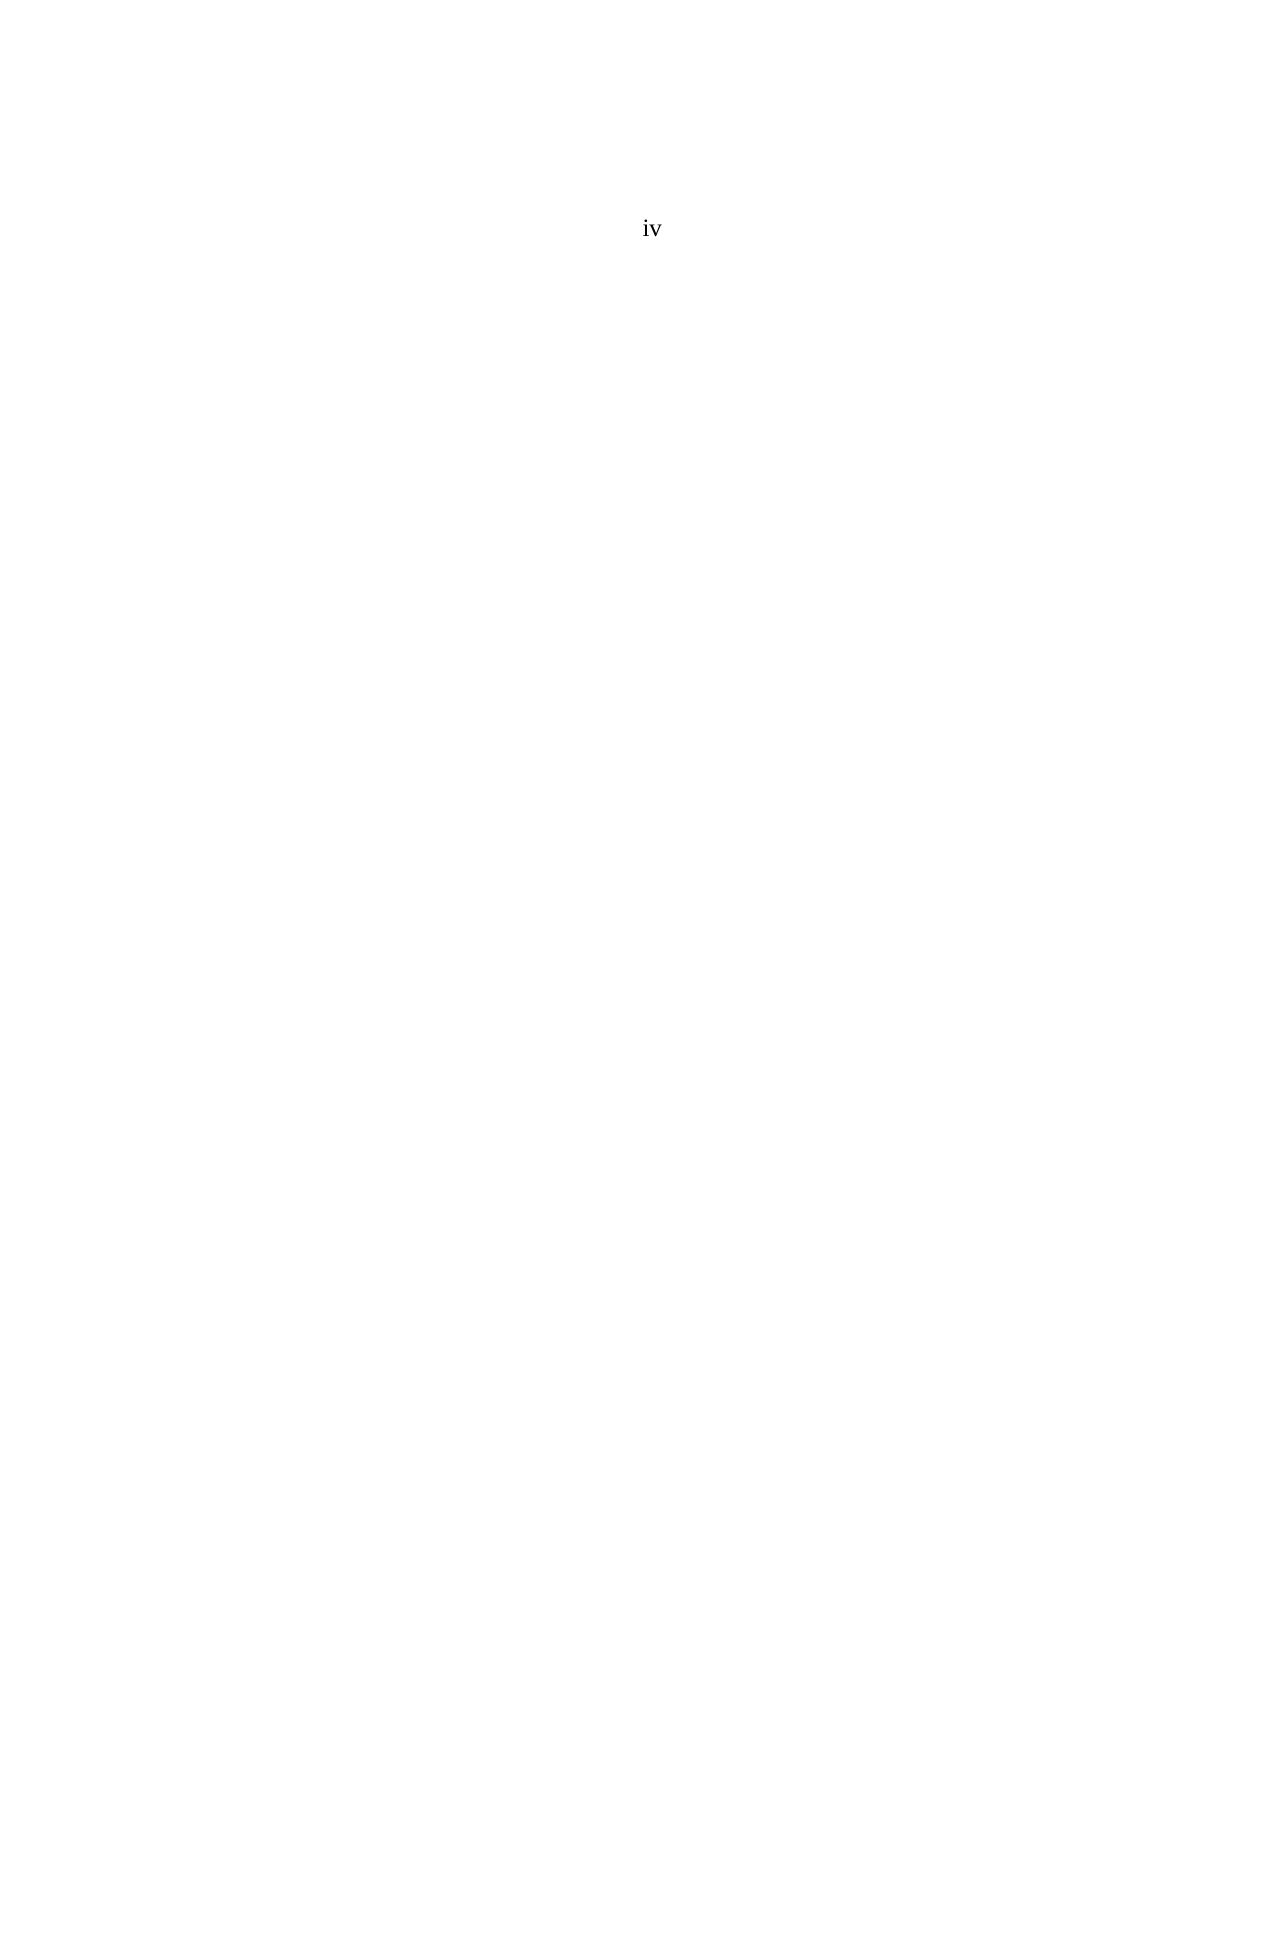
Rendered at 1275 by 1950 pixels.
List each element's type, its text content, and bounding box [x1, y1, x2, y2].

text iv [150, 213, 1154, 242]
